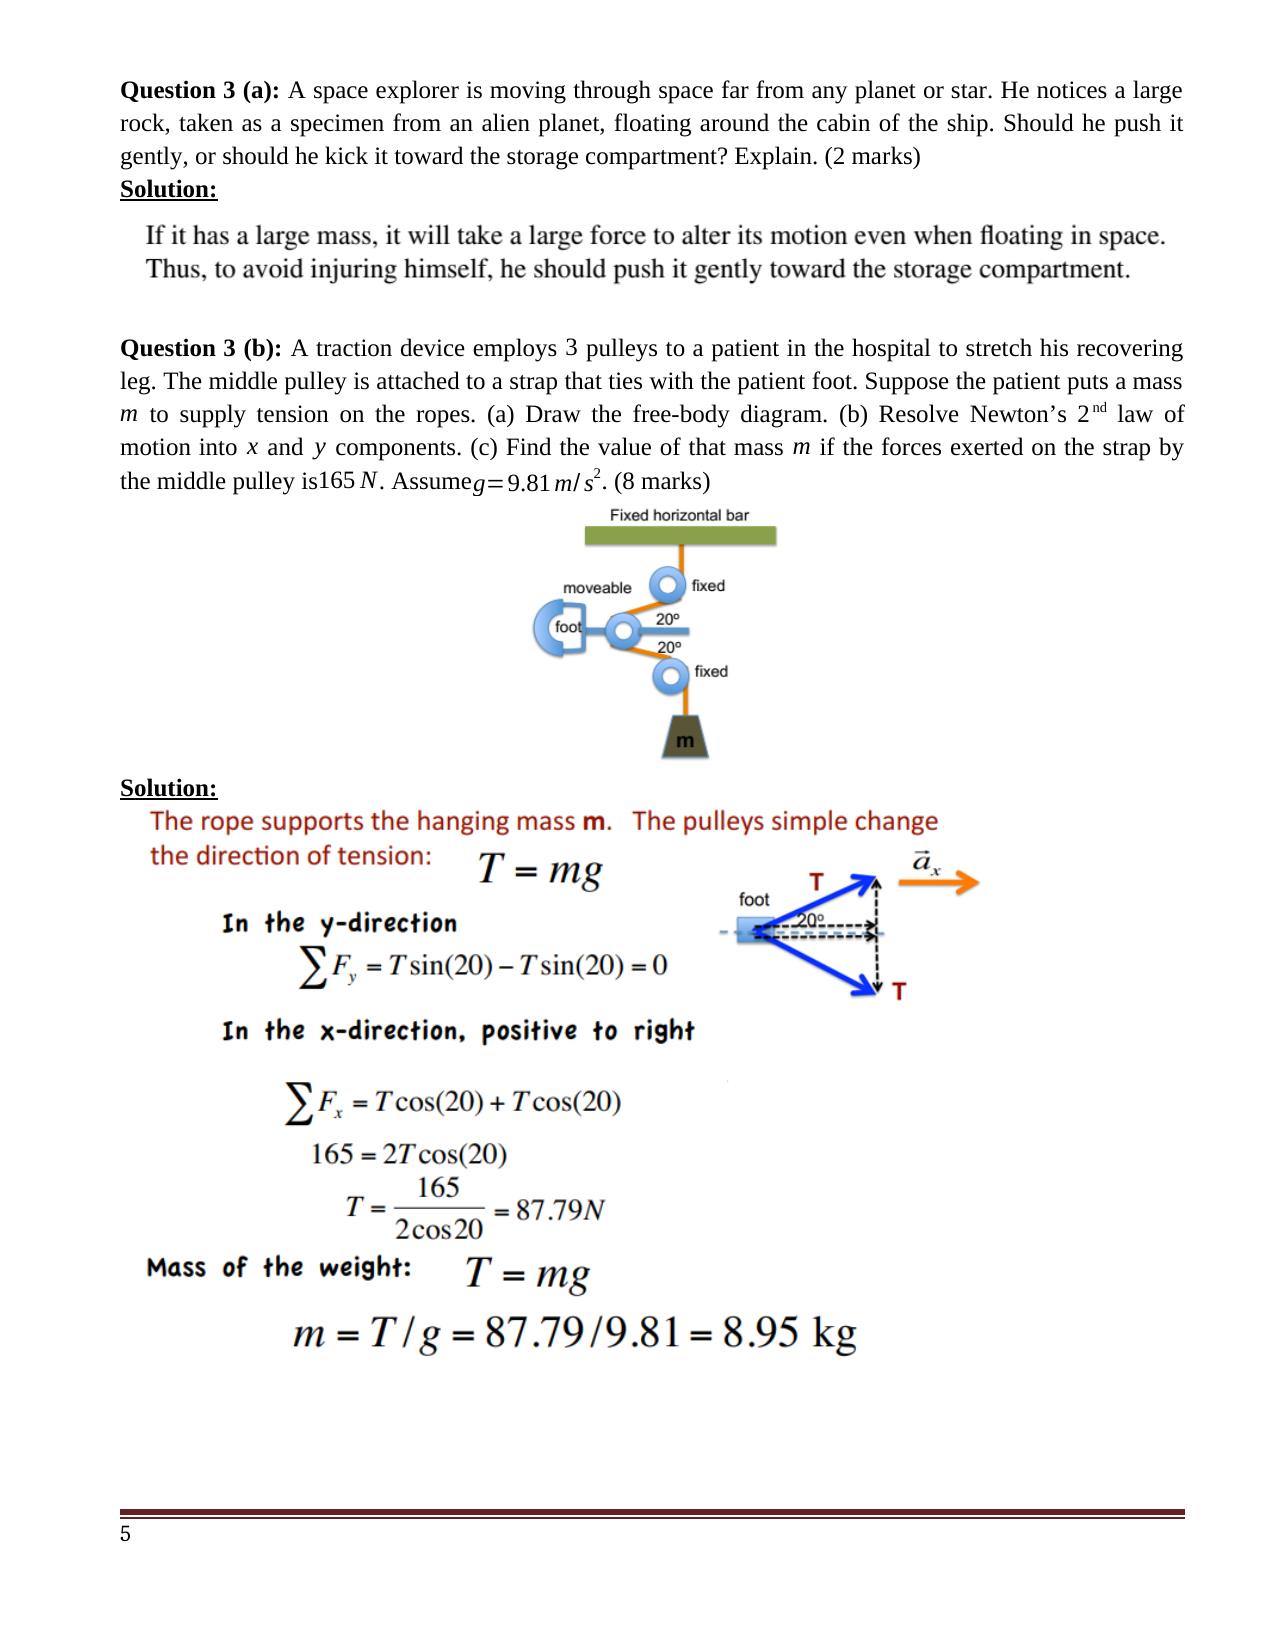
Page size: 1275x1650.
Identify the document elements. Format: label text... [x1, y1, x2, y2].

picture [522, 500, 783, 770]
picture [120, 806, 999, 1362]
text Question 3 (b): A traction device employs pulleys to a patient in the hospital to stretch his recovering leg. The middle pulley is attached to a strap that ties with the patient foot. Suppose the patient puts a mass to supply tension on the ropes. (a) Draw the free-body diagram. (b) Resolve Newton’s 2nd law of motion into and components. (c) Find the value of that mass if the forces exerted on the strap by the middle pulley is. Assume. (8 marks) [120, 333, 1185, 496]
picture [120, 207, 1185, 296]
text Solution: [120, 174, 1185, 203]
text Question 3 (a): A space explorer is moving through space far from any planet or star. He notices a large rock, taken as a specimen from an alien planet, floating around the cabin of the ship. Should he push it gently, or should he kick it toward the storage compartment? Explain. (2 marks) [120, 75, 1185, 170]
text Solution: [120, 773, 1185, 802]
